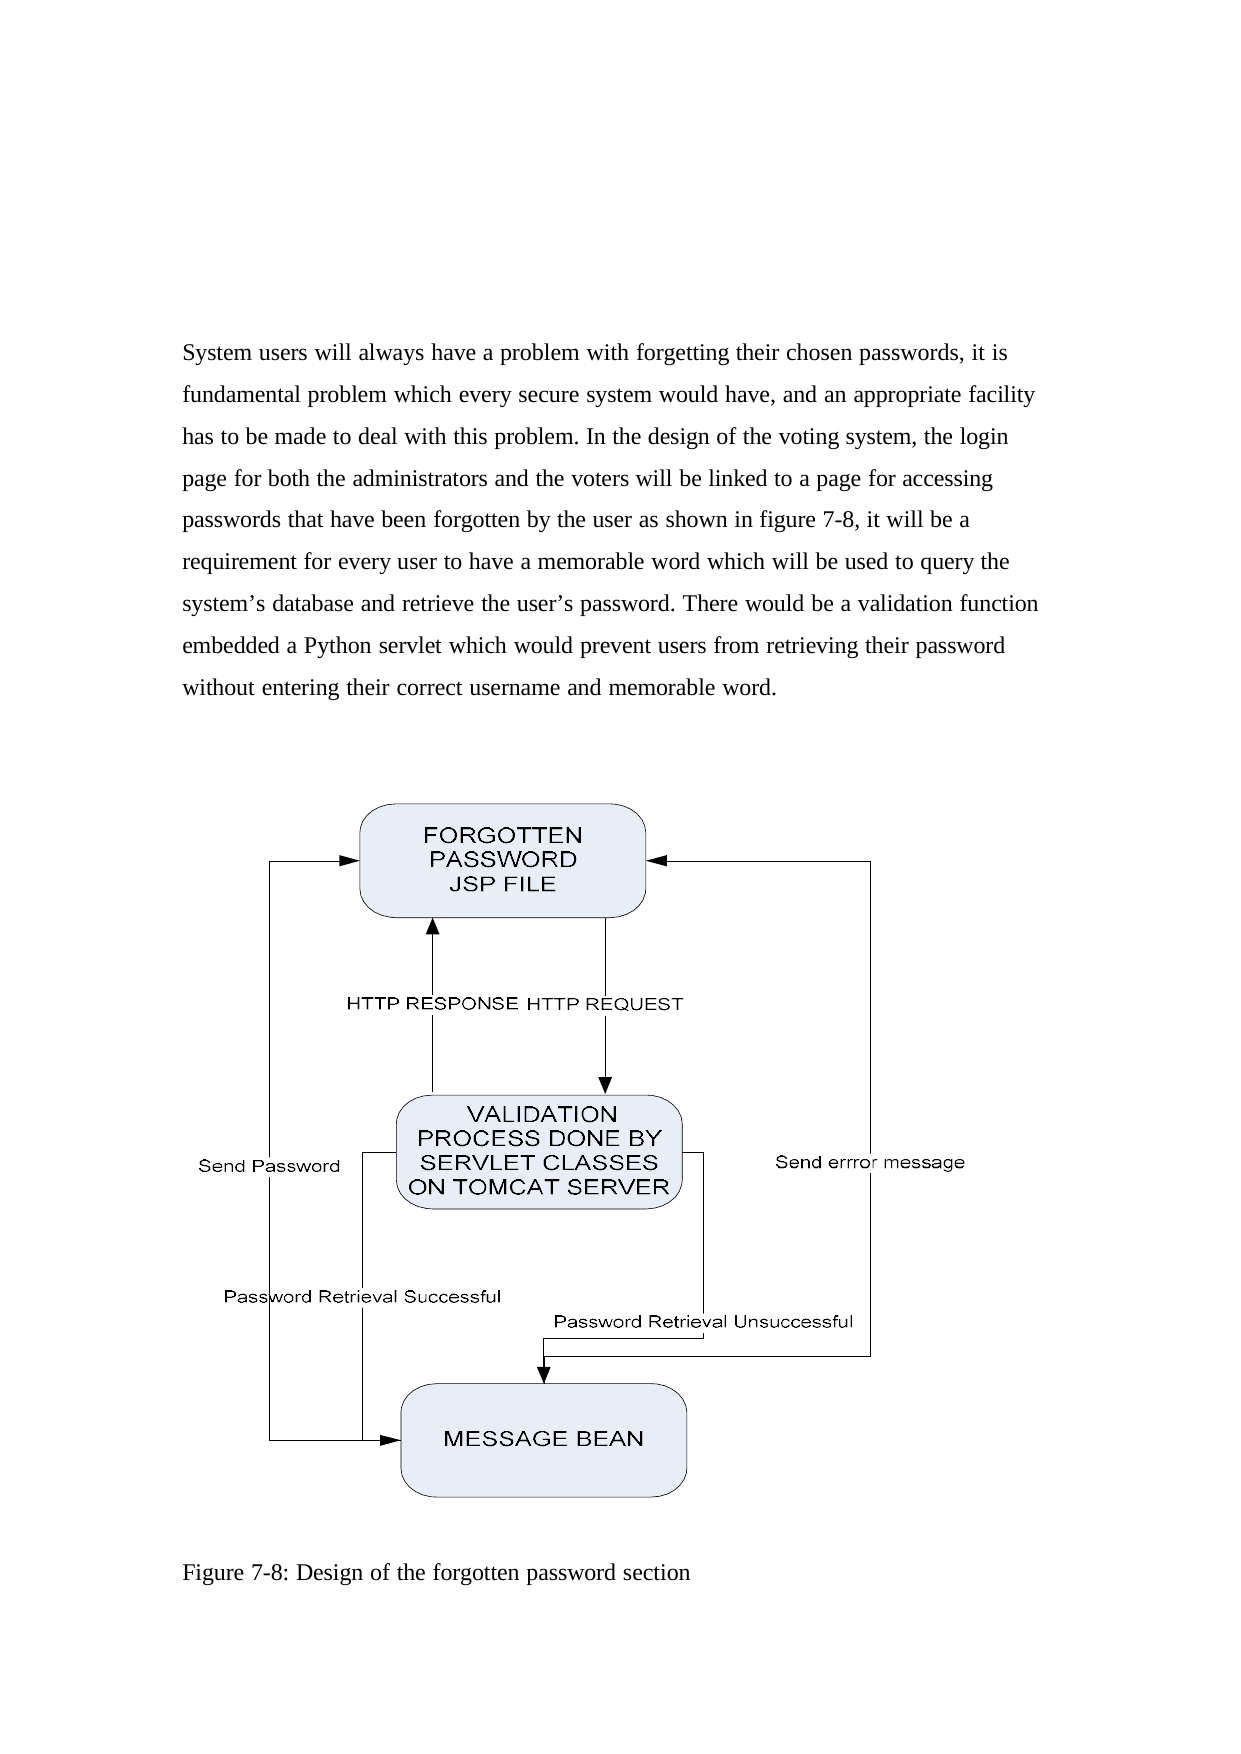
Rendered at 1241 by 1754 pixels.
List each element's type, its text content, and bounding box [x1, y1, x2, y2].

picture [421, 1155, 663, 1178]
picture [419, 1106, 669, 1154]
picture [776, 1155, 971, 1180]
picture [409, 1179, 674, 1195]
text System users will always have a problem with forgetting their chosen passwords, it is fundamental problem which every secure system would have, and an appropriate facility has to be made to deal with this problem. In the design of the voting system, the login page for both the administrators and the voters will be linked to a page for accessing passwords that have been forgotten by the user as shown in figure 7-8, it will be a requirement for every user to have a memorable word which will be used to query the system’s database and retrieve the user’s password. There would be a validation function embedded a Python servlet which would prevent users from retrieving their password without entering their correct username and memorable word. [182, 338, 1042, 701]
text Figure 7-8: Design of the forgotten password section [182, 1558, 1069, 1585]
picture [445, 1431, 648, 1454]
picture [450, 876, 560, 922]
picture [199, 1159, 340, 1197]
picture [348, 997, 521, 1016]
picture [270, 1290, 506, 1309]
picture [425, 827, 582, 875]
picture [225, 1290, 269, 1309]
picture [555, 1315, 859, 1334]
picture [528, 998, 685, 1018]
